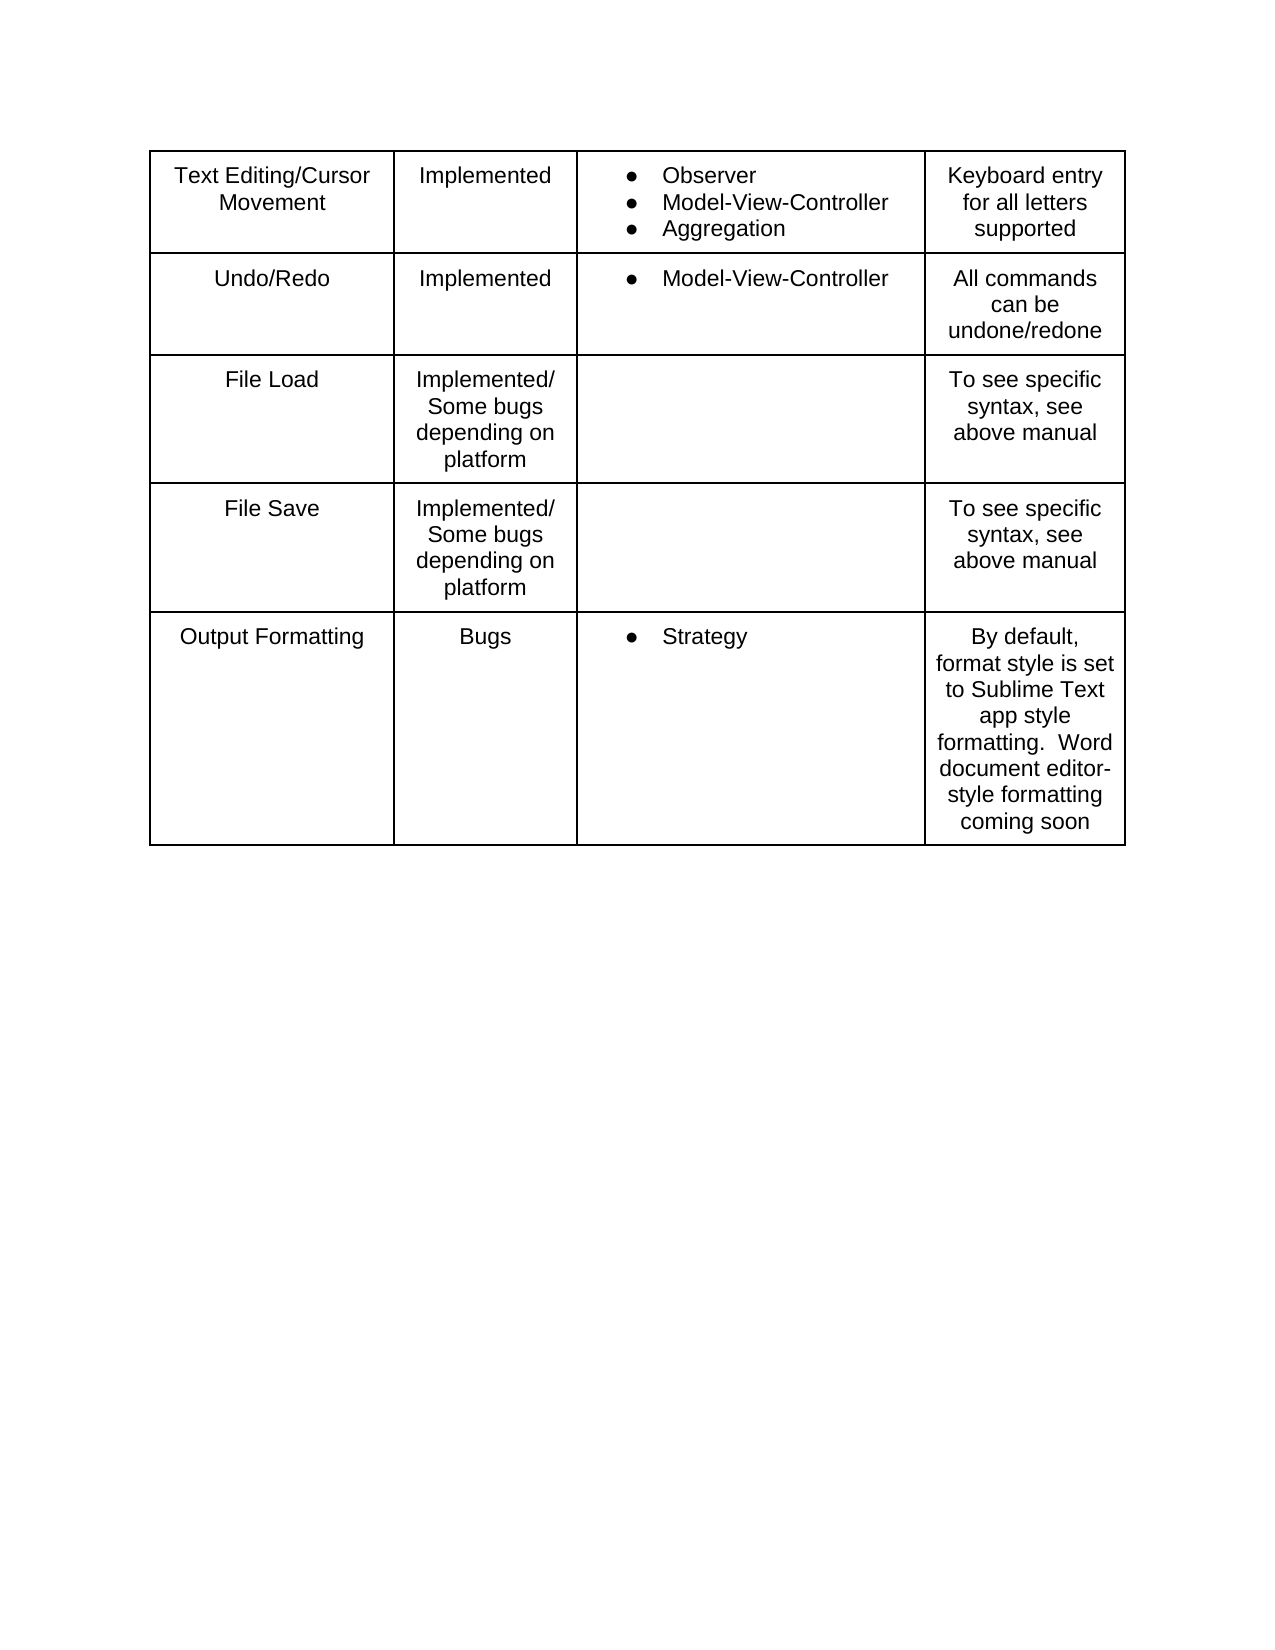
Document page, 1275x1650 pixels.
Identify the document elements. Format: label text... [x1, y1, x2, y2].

table_cell All commands can be undone/redone [926, 254, 1124, 354]
table_cell Text Editing/Cursor Movement [151, 152, 393, 252]
table_cell By default, format style is set to Sublime Text app style formatting. Word document editor-style formatting coming soon [926, 613, 1124, 844]
table_cell Bugs [395, 613, 576, 844]
table_cell [578, 484, 924, 611]
table_cell File Save [151, 484, 393, 611]
table_cell Undo/Redo [151, 254, 393, 354]
table_cell Implemented/ Some bugs depending on platform [395, 484, 576, 611]
table_cell To see specific syntax, see above manual [926, 484, 1124, 611]
table_cell Observer Model-View-Controller Aggregation [578, 152, 924, 252]
table_cell Implemented/ Some bugs depending on platform [395, 356, 576, 482]
table_cell Model-View-Controller [578, 254, 924, 354]
table_cell Strategy [578, 613, 924, 844]
table_cell Keyboard entry for all letters supported [926, 152, 1124, 252]
table_cell To see specific syntax, see above manual [926, 356, 1124, 482]
table_cell [578, 356, 924, 482]
table_cell File Load [151, 356, 393, 482]
table_cell Implemented [395, 152, 576, 252]
table_cell Implemented [395, 254, 576, 354]
table_cell Output Formatting [151, 613, 393, 844]
